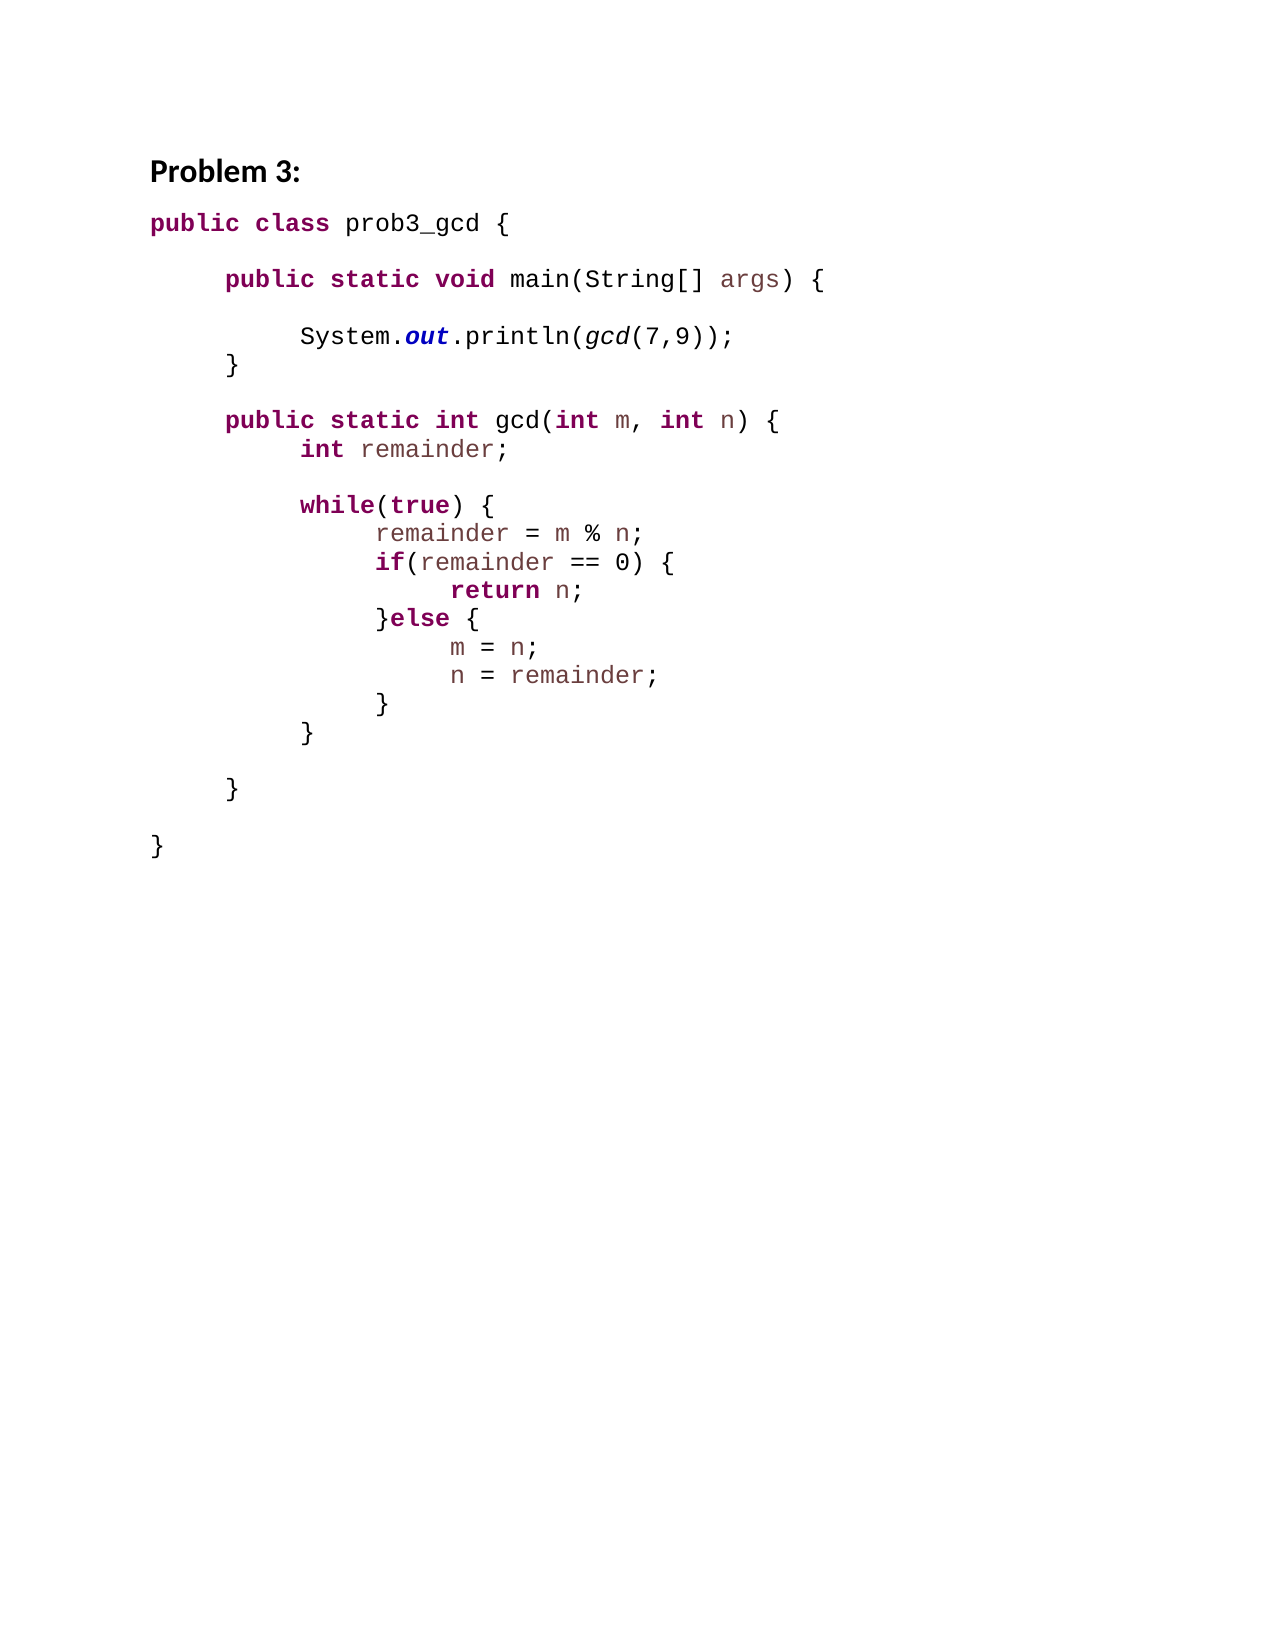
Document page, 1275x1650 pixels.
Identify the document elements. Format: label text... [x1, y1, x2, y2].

text return n; [150, 578, 1125, 606]
text public static int gcd(int m, int n) { [150, 408, 1125, 436]
text } [150, 691, 1125, 719]
text int remainder; [150, 436, 1125, 465]
text public class prob3_gcd { [150, 211, 1125, 239]
text Problem 3: [150, 150, 1125, 191]
text }else { [150, 606, 1125, 634]
text } [150, 832, 1125, 861]
text } [150, 719, 1125, 748]
text while(true) { [150, 493, 1125, 521]
text public static void main(String[] args) { [150, 267, 1125, 295]
text } [150, 776, 1125, 804]
text } [150, 352, 1125, 380]
text System.out.println(gcd(7,9)); [150, 323, 1125, 352]
text if(remainder == 0) { [150, 549, 1125, 578]
text m = n; [150, 634, 1125, 663]
text remainder = m % n; [150, 521, 1125, 549]
text n = remainder; [150, 663, 1125, 691]
